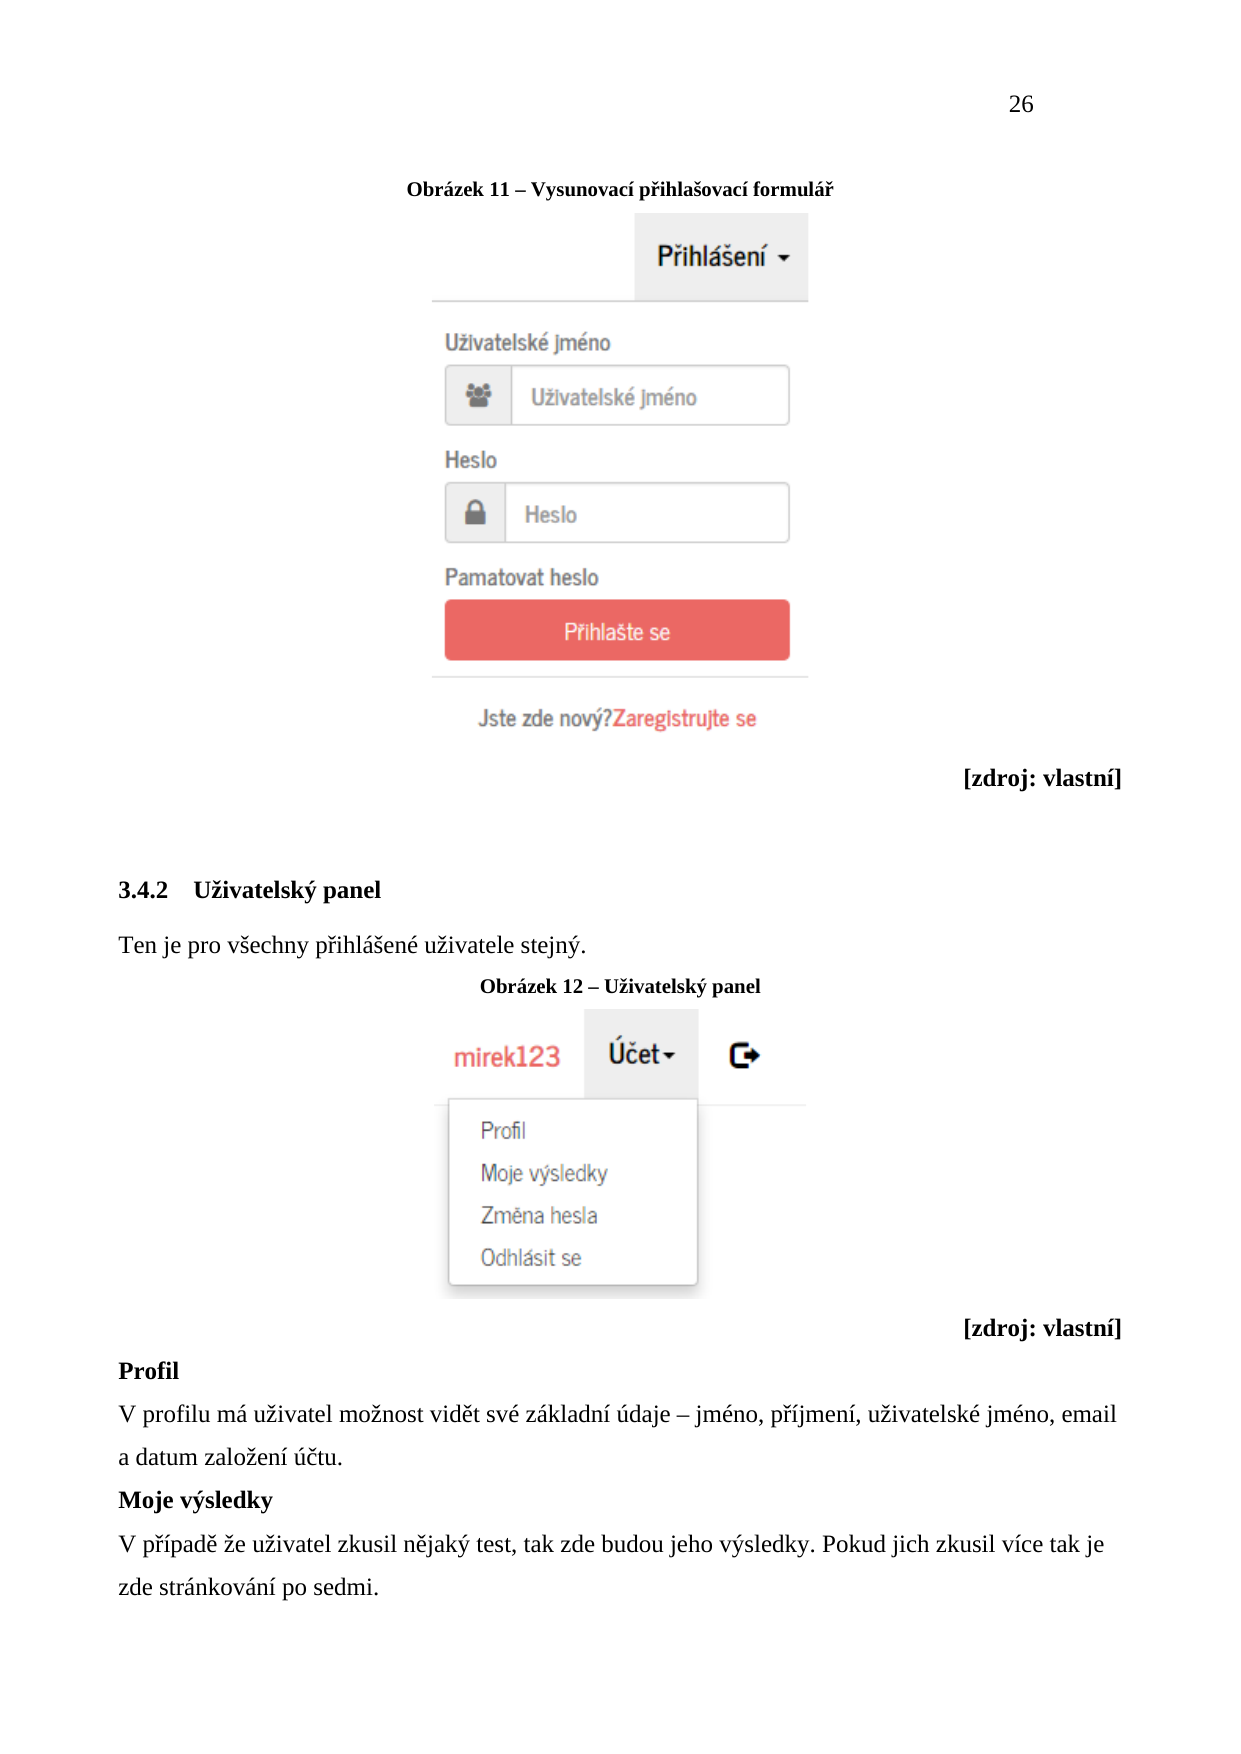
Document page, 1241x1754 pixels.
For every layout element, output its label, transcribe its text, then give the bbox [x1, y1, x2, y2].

subtitle Uživatelský panel [118, 875, 1122, 903]
text Ten je pro všechny přihlášené uživatele stejný. [118, 930, 1122, 959]
text [zdroj: vlastní] [118, 1313, 1122, 1342]
text Obrázek 12 – Uživatelský panel [118, 973, 1122, 998]
text Profil [118, 1356, 1122, 1385]
text V případě že uživatel zkusil nějaký test, tak zde budou jeho výsledky. Pokud jich zkusil více tak je zde stránkování po sedmi. [118, 1529, 1122, 1601]
text [zdroj: vlastní] [118, 763, 1122, 792]
picture [434, 1009, 807, 1299]
text V profilu má uživatel možnost vidět své základní údaje – jméno, příjmení, uživatelské jméno, email a datum založení účtu. [118, 1399, 1122, 1471]
text Obrázek 11 – Vysunovací přihlašovací formulář [118, 177, 1122, 201]
text Moje výsledky [118, 1486, 1122, 1514]
picture [431, 213, 809, 750]
